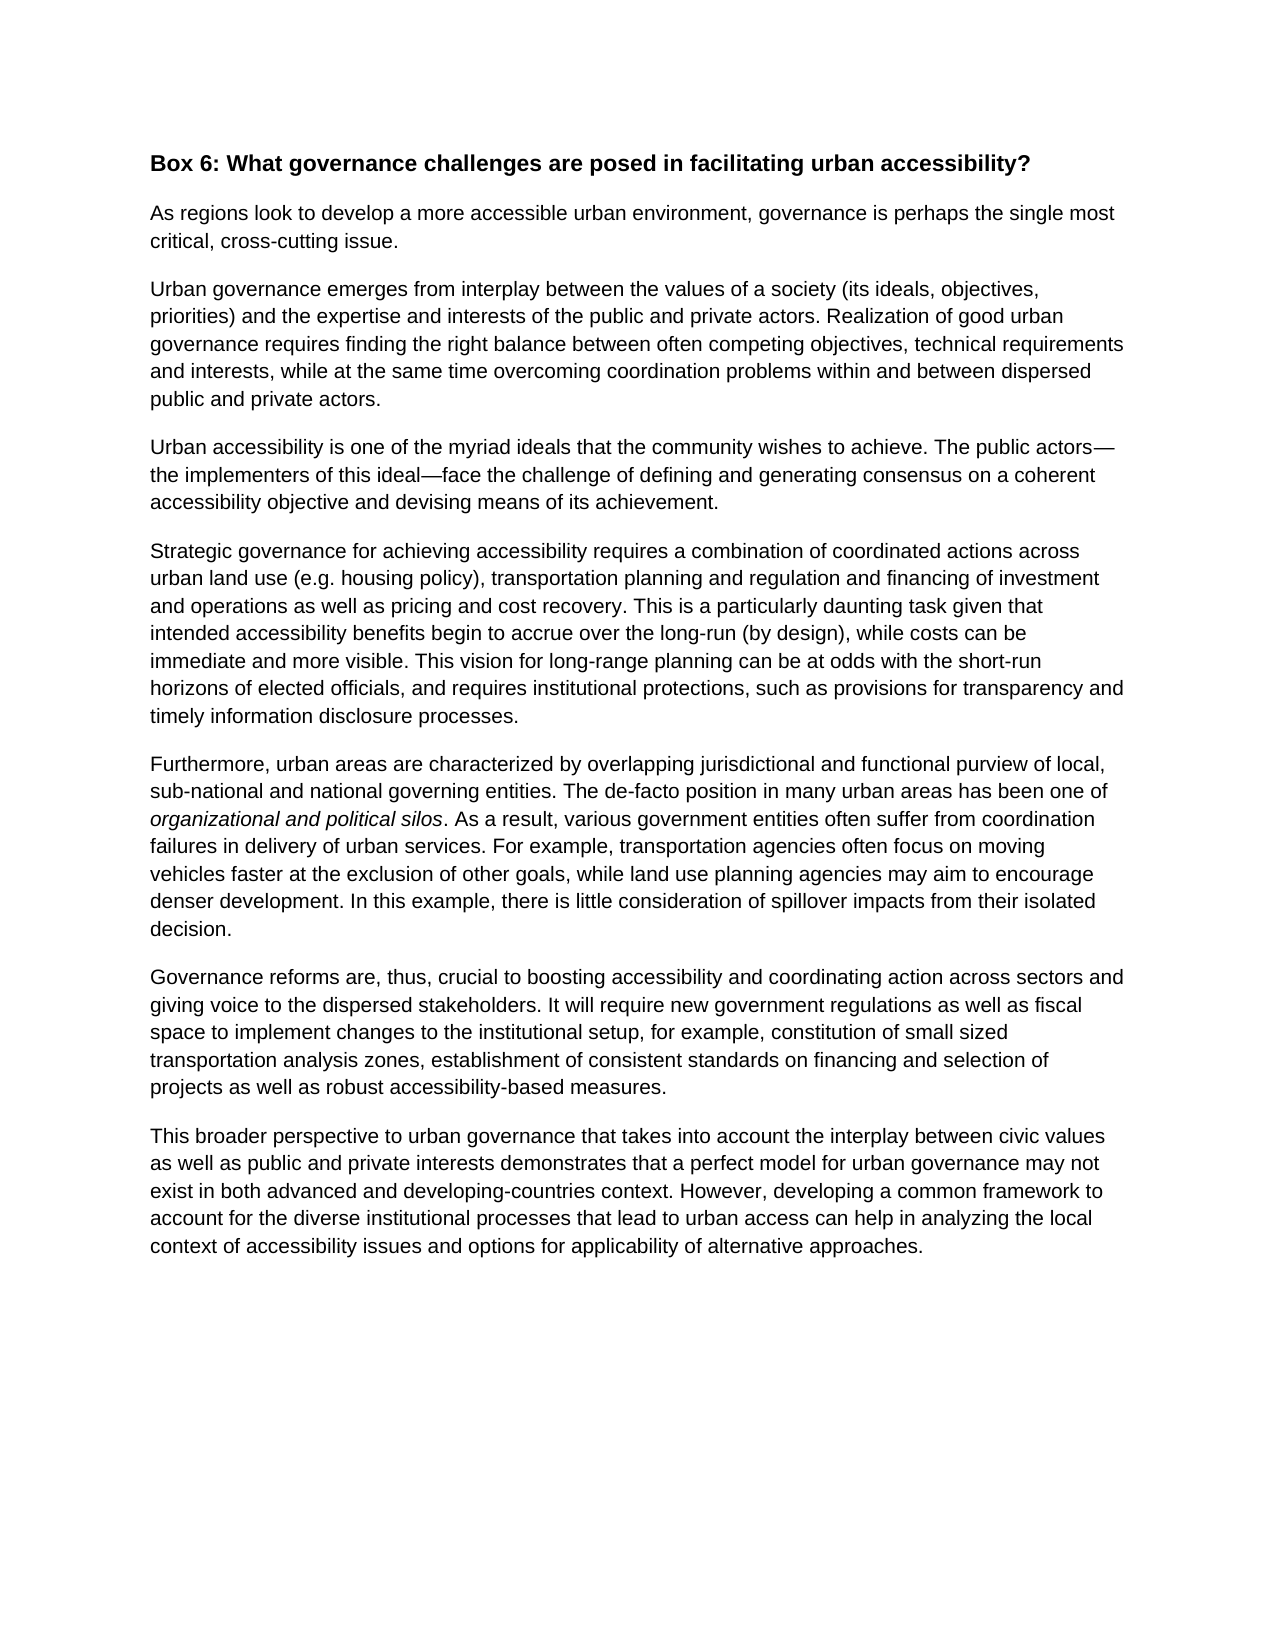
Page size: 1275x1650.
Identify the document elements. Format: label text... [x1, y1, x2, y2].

text Box 6: What governance challenges are posed in facilitating urban accessibility? [150, 150, 1125, 176]
text Furthermore, urban areas are characterized by overlapping jurisdictional and functional purview of local, sub-national and national governing entities. The de-facto position in many urban areas has been one of organizational and political silos. As a result, various government entities often suffer from coordination failures in delivery of urban services. For example, transportation agencies often focus on moving vehicles faster at the exclusion of other goals, while land use planning agencies may aim to encourage denser development. In this example, there is little consideration of spillover impacts from their isolated decision. [150, 752, 1125, 941]
text This broader perspective to urban governance that takes into account the interplay between civic values as well as public and private interests demonstrates that a perfect model for urban governance may not exist in both advanced and developing-countries context. However, developing a common framework to account for the diverse institutional processes that lead to urban access can help in analyzing the local context of accessibility issues and options for applicability of alternative approaches. [150, 1123, 1125, 1257]
text Urban accessibility is one of the myriad ideals that the community wishes to achieve. The public actors— the implementers of this ideal—face the challenge of defining and generating consensus on a coherent accessibility objective and devising means of its achievement. [150, 435, 1125, 514]
text Governance reforms are, thus, crucial to boosting accessibility and coordinating action across sectors and giving voice to the dispersed stakeholders. It will require new government regulations as well as fiscal space to implement changes to the institutional setup, for example, constitution of small sized transportation analysis zones, establishment of consistent standards on financing and selection of projects as well as robust accessibility-based measures. [150, 965, 1125, 1099]
text Strategic governance for achieving accessibility requires a combination of coordinated actions across urban land use (e.g. housing policy), transportation planning and regulation and financing of investment and operations as well as pricing and cost recovery. This is a particularly daunting task given that intended accessibility benefits begin to accrue over the long-run (by design), while costs can be immediate and more visible. This vision for long-range planning can be at odds with the short-run horizons of elected officials, and requires institutional protections, such as provisions for transparency and timely information disclosure processes. [150, 538, 1125, 727]
text Urban governance emerges from interplay between the values of a society (its ideals, objectives, priorities) and the expertise and interests of the public and private actors. Realization of good urban governance requires finding the right balance between often competing objectives, technical requirements and interests, while at the same time overcoming coordination problems within and between dispersed public and private actors. [150, 277, 1125, 411]
text As regions look to develop a more accessible urban environment, governance is perhaps the single most critical, cross-cutting issue. [150, 201, 1125, 252]
